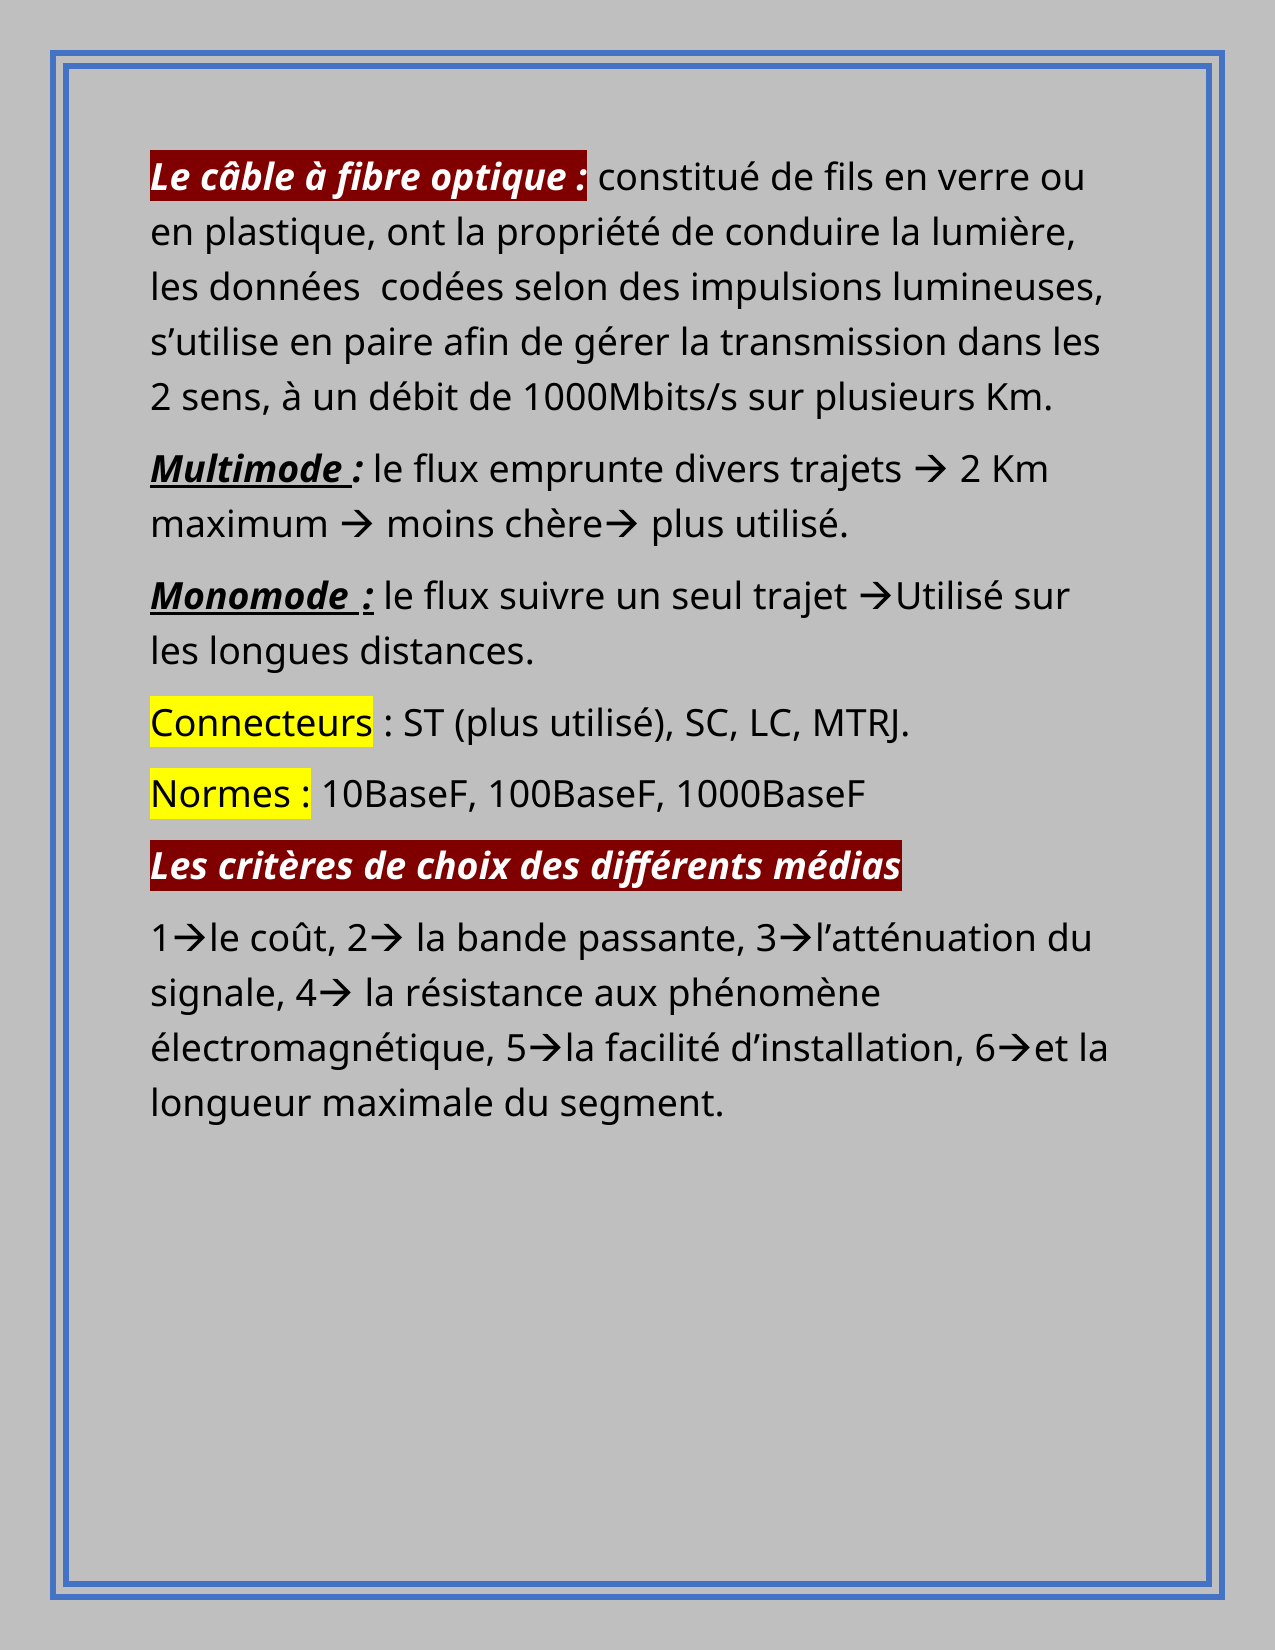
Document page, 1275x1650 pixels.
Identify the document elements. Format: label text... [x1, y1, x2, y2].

text Multimode : le flux emprunte divers trajets 2 Km maximum moins chère plus utilisé. [150, 442, 1125, 548]
text Normes : 10BaseF, 100BaseF, 1000BaseF [311, 768, 1125, 819]
text Les critères de choix des différents médias [150, 839, 1125, 891]
text 1le coût, 2 la bande passante, 3l’atténuation du signale, 4 la résistance aux phénomène électromagnétique, 5la facilité d’installation, 6et la longueur maximale du segment. [150, 911, 1125, 1128]
text Monomode : le flux suivre un seul trajet Utilisé sur les longues distances. [150, 569, 1125, 675]
text Connecteurs : ST (plus utilisé), SC, LC, MTRJ. [373, 696, 1125, 747]
text Le câble à fibre optique : constitué de fils en verre ou en plastique, ont la propriété de conduire la lumière, les données codées selon des impulsions lumineuses, s’utilise en paire afin de gérer la transmission dans les 2 sens, à un débit de 1000Mbits/s sur plusieurs Km. [150, 150, 1125, 421]
